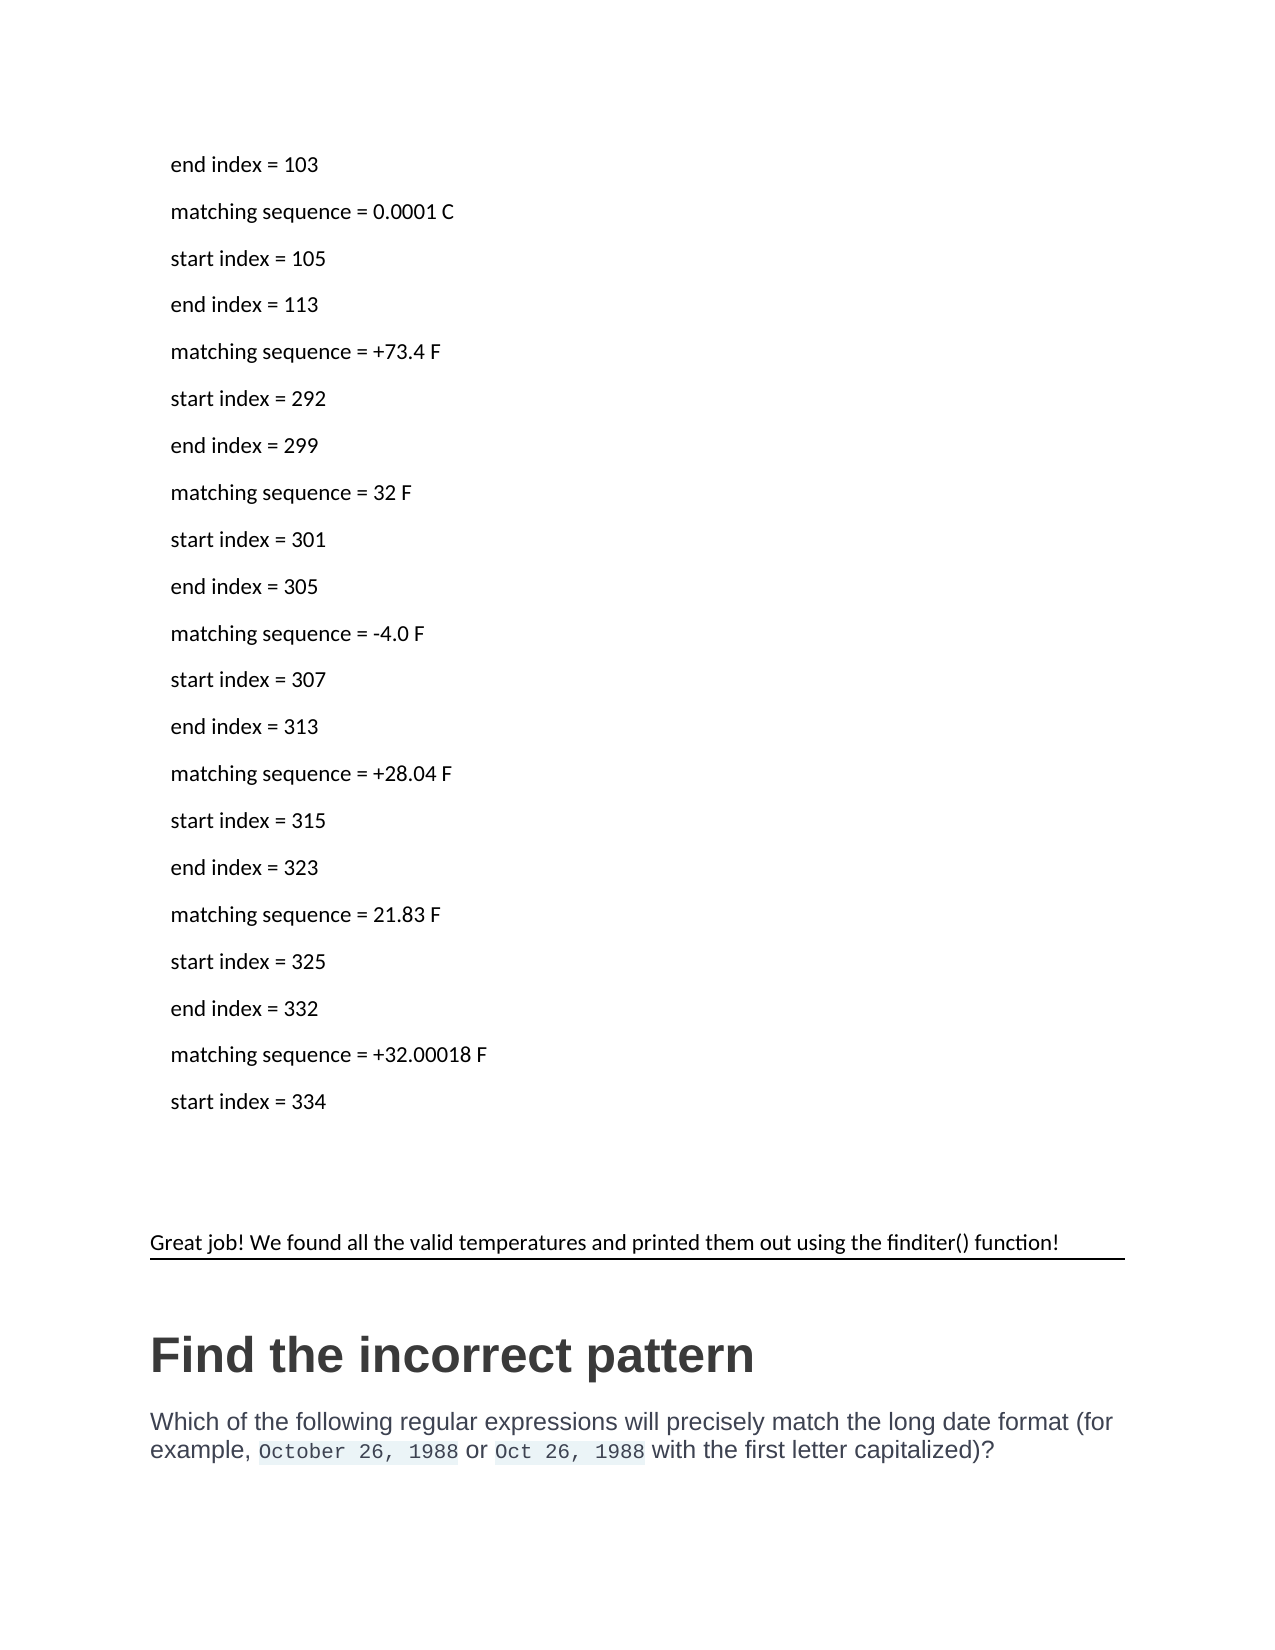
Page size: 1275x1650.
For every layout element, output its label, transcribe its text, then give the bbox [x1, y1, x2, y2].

text end index = 323 [150, 853, 1125, 881]
text start index = 292 [150, 384, 1125, 412]
text matching sequence = 21.83 F [150, 900, 1125, 928]
text end index = 103 [150, 150, 1125, 178]
text start index = 105 [150, 244, 1125, 272]
text start index = 301 [150, 525, 1125, 553]
text matching sequence = 0.0001 C [150, 197, 1125, 225]
text start index = 325 [150, 947, 1125, 975]
text end index = 305 [150, 572, 1125, 600]
text end index = 113 [150, 291, 1125, 319]
text Which of the following regular expressions will precisely match the long date format (for example, October 26, 1988 or Oct 26, 1988 with the first letter capitalized)? [150, 1406, 1125, 1465]
text end index = 299 [150, 431, 1125, 459]
text end index = 313 [150, 712, 1125, 741]
text matching sequence = +73.4 F [150, 337, 1125, 366]
text matching sequence = +32.00018 F [150, 1041, 1125, 1069]
subtitle Find the incorrect pattern [150, 1326, 1125, 1383]
text start index = 334 [150, 1087, 1125, 1116]
text matching sequence = +28.04 F [150, 759, 1125, 787]
text matching sequence = -4.0 F [150, 619, 1125, 647]
text start index = 315 [150, 806, 1125, 834]
text matching sequence = 32 F [150, 478, 1125, 506]
text start index = 307 [150, 666, 1125, 694]
text Great job! We found all the valid temperatures and printed them out using the finditer() function! [150, 1228, 1125, 1258]
text end index = 332 [150, 994, 1125, 1022]
